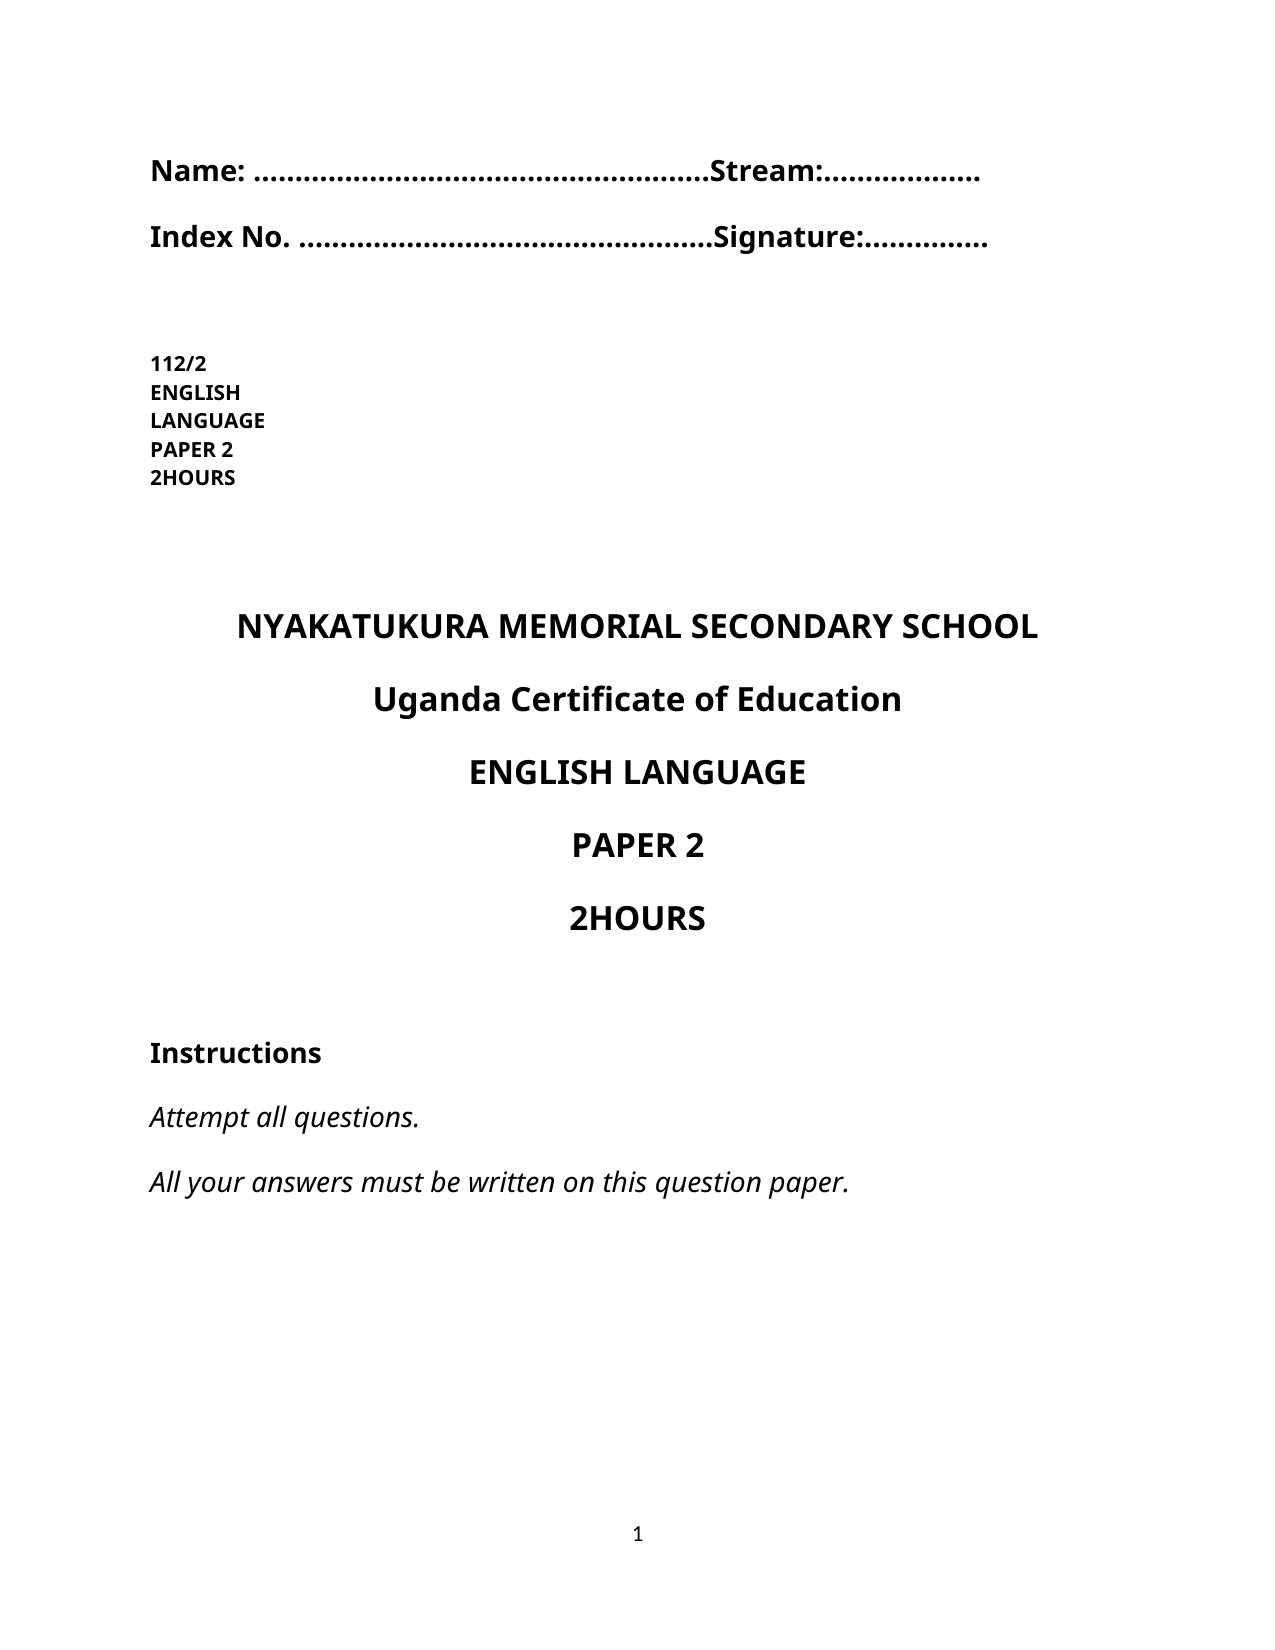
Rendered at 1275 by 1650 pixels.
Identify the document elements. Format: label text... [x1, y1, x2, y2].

text LANGUAGE [150, 406, 1125, 435]
text PAPER 2 [150, 435, 1125, 463]
text All your answers must be written on this question paper. [150, 1163, 1125, 1201]
text Name: ………………………………………….......Stream:………...……. [150, 150, 1125, 190]
text Index No. …………………………………………..Signature:…………… [150, 216, 1125, 256]
text NYAKATUKURA MEMORIAL SECONDARY SCHOOL [150, 603, 1125, 648]
text 112/2 [150, 349, 1125, 378]
text 2HOURS [150, 895, 1125, 940]
text Uganda Certificate of Education [150, 676, 1125, 721]
text ENGLISH LANGUAGE [150, 749, 1125, 794]
text ENGLISH [150, 378, 1125, 406]
text PAPER 2 [150, 822, 1125, 867]
text Attempt all questions. [150, 1098, 1125, 1136]
text Instructions [150, 1033, 1125, 1071]
text 2HOURS [150, 463, 1125, 492]
